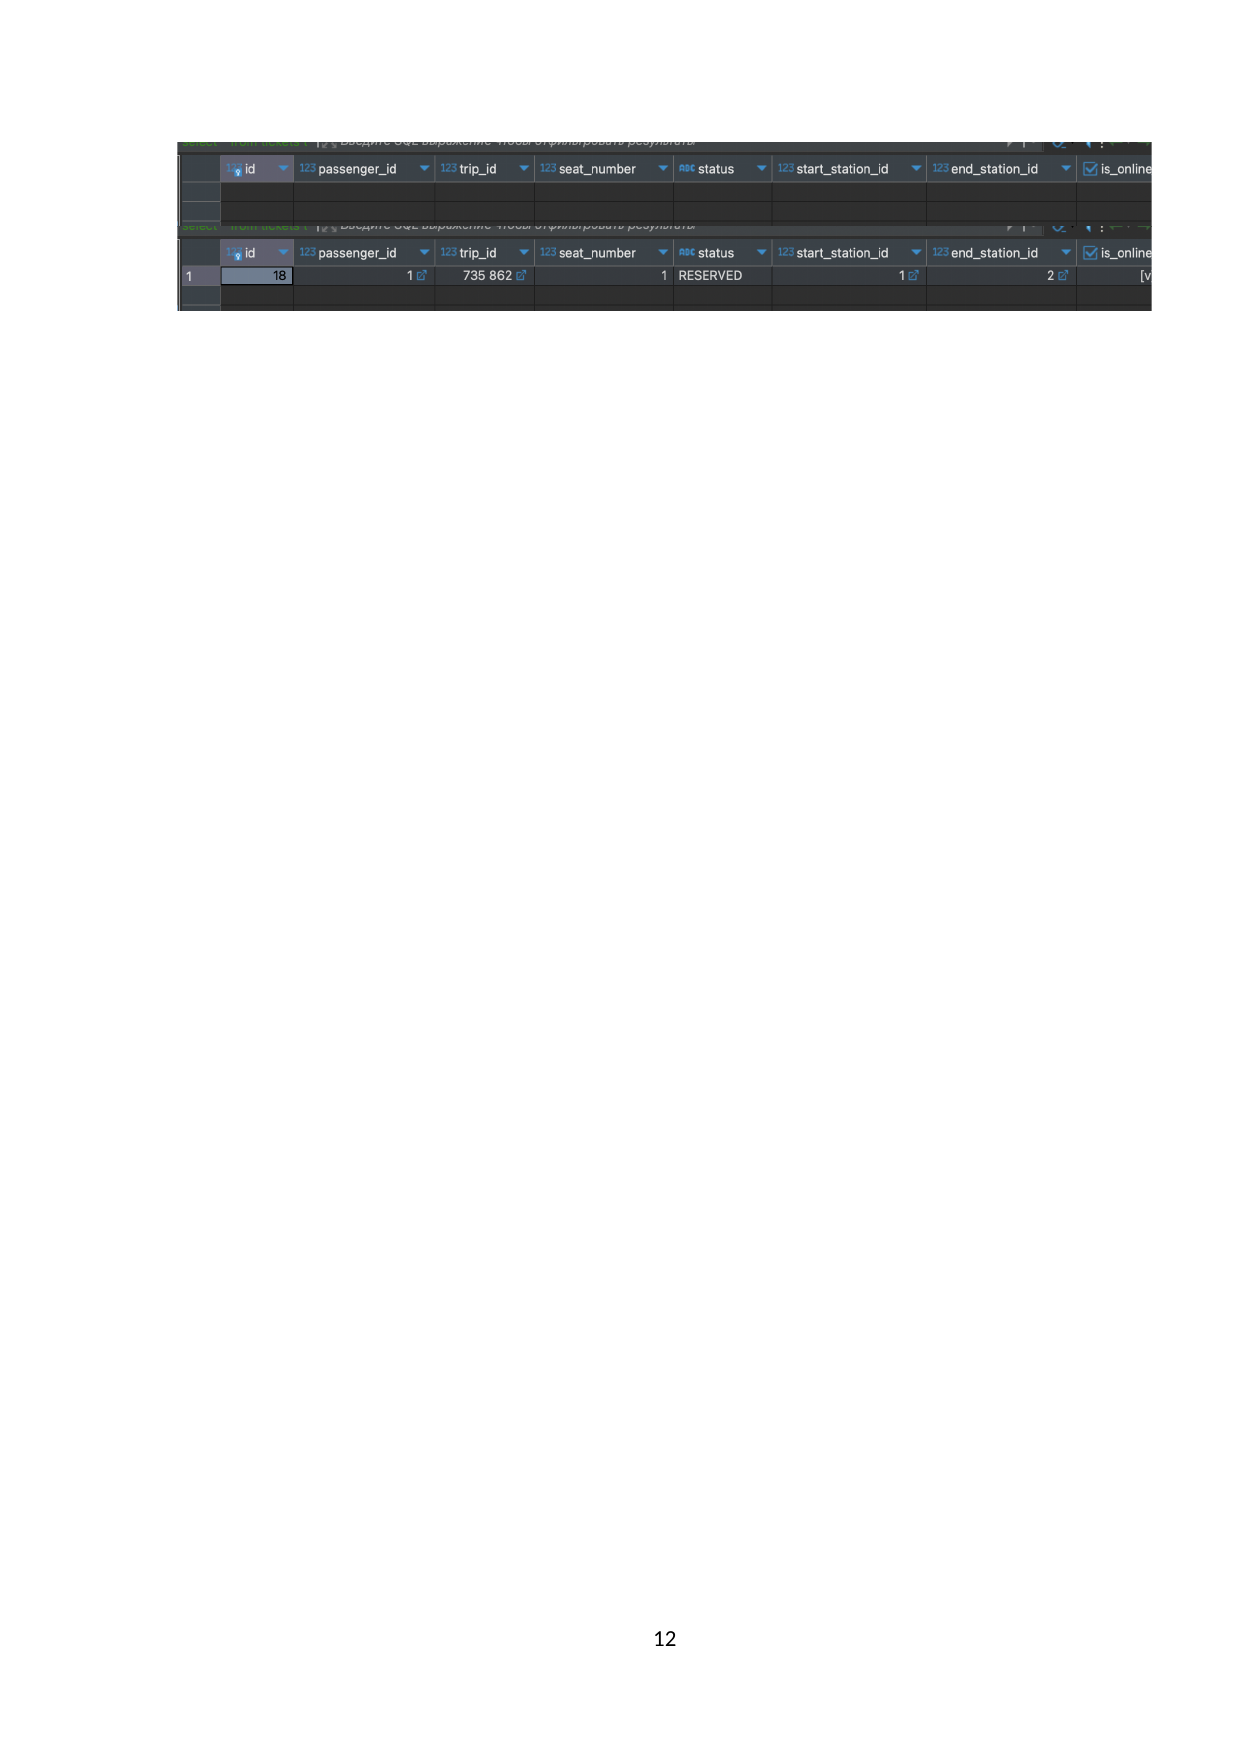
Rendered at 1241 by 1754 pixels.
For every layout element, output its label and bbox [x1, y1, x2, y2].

picture [177, 142, 1152, 311]
